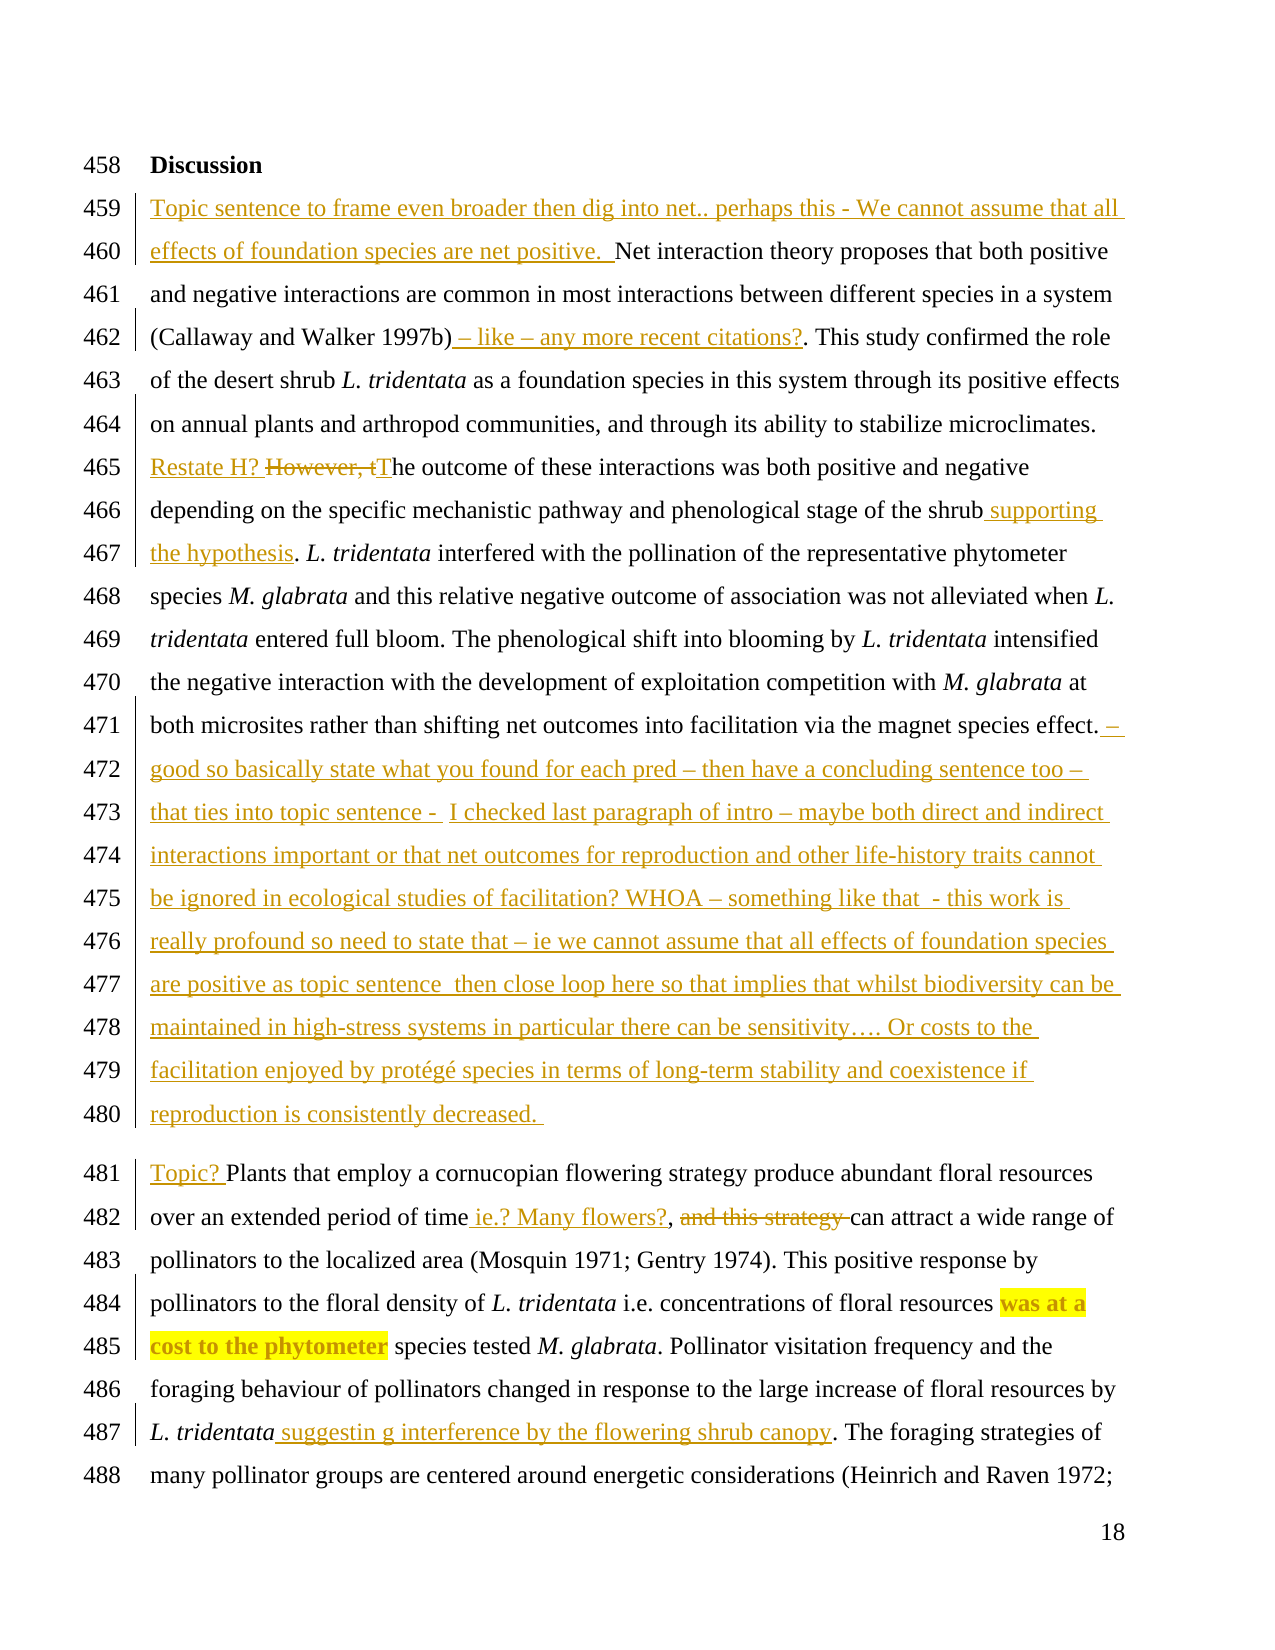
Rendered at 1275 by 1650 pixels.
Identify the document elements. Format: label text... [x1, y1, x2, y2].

subtitle Discussion [150, 150, 1125, 179]
text Net interaction theory proposes that both positive and negative interactions are common in most interactions between different species in a system (Callaway and Walker 1997b). This study confirmed the role of the desert shrub L. tridentata as a foundation species in this system through its positive effects on annual plants and arthropod communities, and through its ability to stabilize microclimates. he outcome of these interactions was both positive and negative depending on the specific mechanistic pathway and phenological stage of the shrub. L. tridentata interfered with the pollination of the representative phytometer species M. glabrata and this relative negative outcome of association was not alleviated when L. tridentata entered full bloom. The phenological shift into blooming by L. tridentata intensified the negative interaction with the development of exploitation competition with M. glabrata at both microsites rather than shifting net outcomes into facilitation via the magnet species effect. [150, 219, 1125, 1127]
